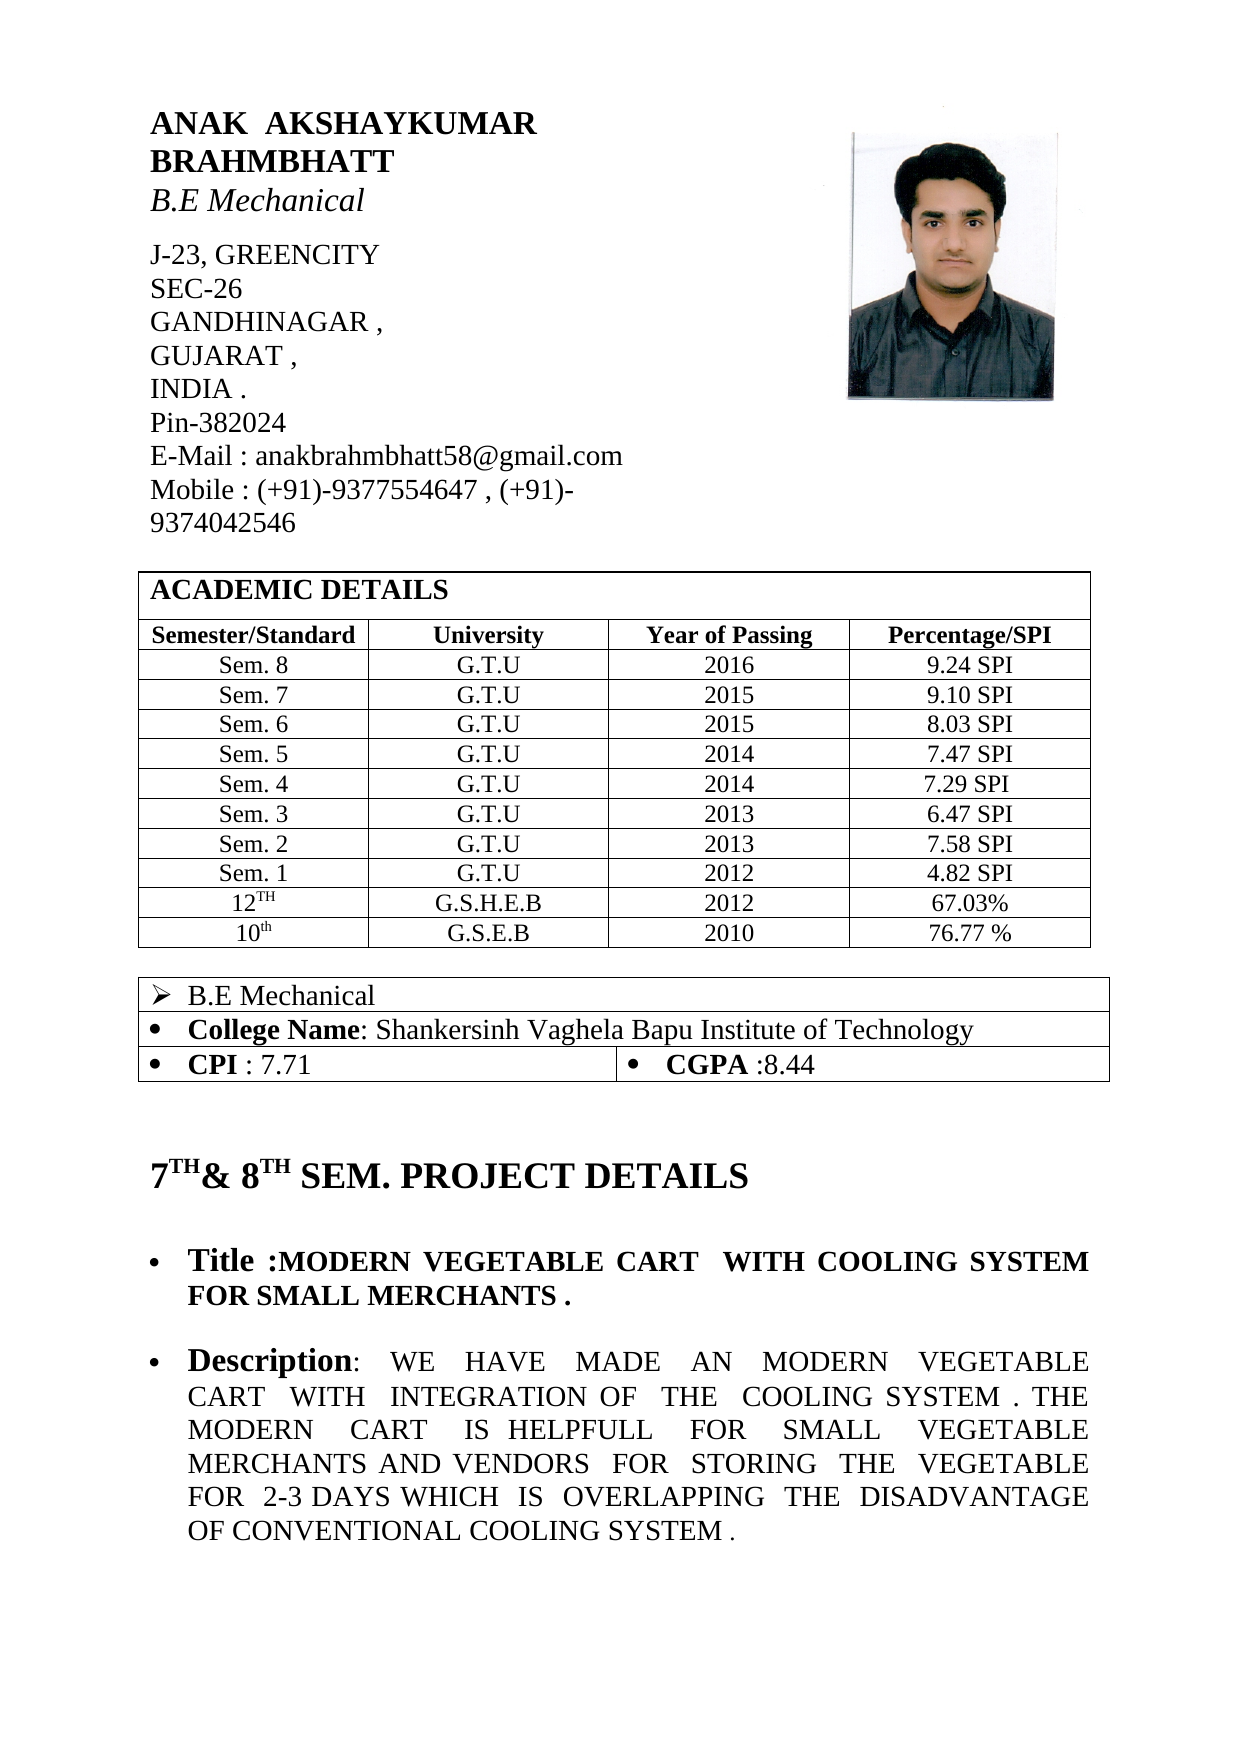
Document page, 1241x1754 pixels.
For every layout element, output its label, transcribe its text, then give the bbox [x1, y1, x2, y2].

table_cell Semester/Standard [139, 620, 368, 649]
table_cell 2013 [609, 829, 849, 857]
table_cell 7.29 SPI [850, 769, 1090, 798]
table_cell 2012 [609, 888, 849, 917]
table_cell G.T.U [369, 859, 608, 887]
table_cell Year of Passing [609, 620, 849, 649]
table_cell 2015 [609, 680, 849, 708]
table_cell 2012 [609, 859, 849, 887]
table_cell 67.03% [850, 888, 1090, 917]
table_cell 2016 [609, 650, 849, 679]
list Description: WE HAVE MADE AN MODERN VEGETABLE CART WITH INTEGRATION OF THE COOLING SYSTEM . THE MODERN CART IS HELPFULL FOR SMALL VEGETABLE MERCHANTS VENDORS FOR STORING THE VEGETABLE FOR 2-3 DAYS WHICH IS OVERLAPPING THE DISADVANTAGE OF CONVENTIONAL COOLING SYSTEM . [150, 1340, 1090, 1546]
table_cell 2014 [609, 739, 849, 768]
table_header [711, 103, 1101, 539]
table_cell 4.82 SPI [850, 859, 1090, 887]
table_cell G.S.E.B [369, 918, 608, 947]
table_cell G.T.U [369, 710, 608, 738]
table_cell Sem. 6 [139, 710, 368, 738]
table_cell G.T.U [369, 829, 608, 857]
table_cell Sem. 4 [139, 769, 368, 798]
table_cell College Name: Shankersinh Vaghela Bapu Institute of Technology [139, 1012, 1109, 1046]
table_cell CGPA :8.44 [617, 1047, 1109, 1081]
table_cell CPI : 7.71 [139, 1047, 616, 1081]
table_cell 6.47 SPI [850, 799, 1090, 828]
table_cell Sem. 2 [139, 829, 368, 857]
table_header B.E Mechanical [139, 978, 1109, 1011]
table_cell 7.47 SPI [850, 739, 1090, 768]
table_cell 76.77 % [850, 918, 1090, 947]
table_cell Sem. 8 [139, 650, 368, 679]
table_cell 7.58 SPI [850, 829, 1090, 857]
table_cell 2014 [609, 769, 849, 798]
table_cell 9.24 SPI [850, 650, 1090, 679]
table_header ACADEMIC DETAILS [139, 573, 1090, 619]
table_cell 2013 [609, 799, 849, 828]
table_cell 8.03 SPI [850, 710, 1090, 738]
table_cell 2015 [609, 710, 849, 738]
table_cell G.S.H.E.B [369, 888, 608, 917]
table_cell 9.10 SPI [850, 680, 1090, 708]
table_cell G.T.U [369, 769, 608, 798]
table_cell Sem. 7 [139, 680, 368, 708]
picture [809, 103, 1091, 417]
table_cell G.T.U [369, 680, 608, 708]
table_cell 12TH [139, 888, 368, 917]
table_cell Percentage/SPI [850, 620, 1090, 649]
text 7TH& 8TH SEM. PROJECT DETAILS [150, 1153, 1090, 1197]
table_cell Sem. 3 [139, 799, 368, 828]
table_cell Sem. 5 [139, 739, 368, 768]
table_cell University [369, 620, 608, 649]
table_cell G.T.U [369, 739, 608, 768]
table_cell G.T.U [369, 799, 608, 828]
table_cell 2010 [609, 918, 849, 947]
table_cell G.T.U [369, 650, 608, 679]
table_cell 10th [139, 918, 368, 947]
list Title :MODERN VEGETABLE CART WITH COOLING SYSTEM FOR SMALL MERCHANTS . [150, 1240, 1090, 1312]
table_cell Sem. 1 [139, 859, 368, 887]
table_header ANAK AKSHAYKUMAR BRAHMBHATT B.E Mechanical J-23, GREENCITY SEC-26 GANDHINAGAR , GUJARAT , INDIA . Pin-382024 E-Mail : anakbrahmbhatt58@gmail.com Mobile : (+91)-9377554647 , (+91)- 9374042546 [139, 103, 711, 539]
